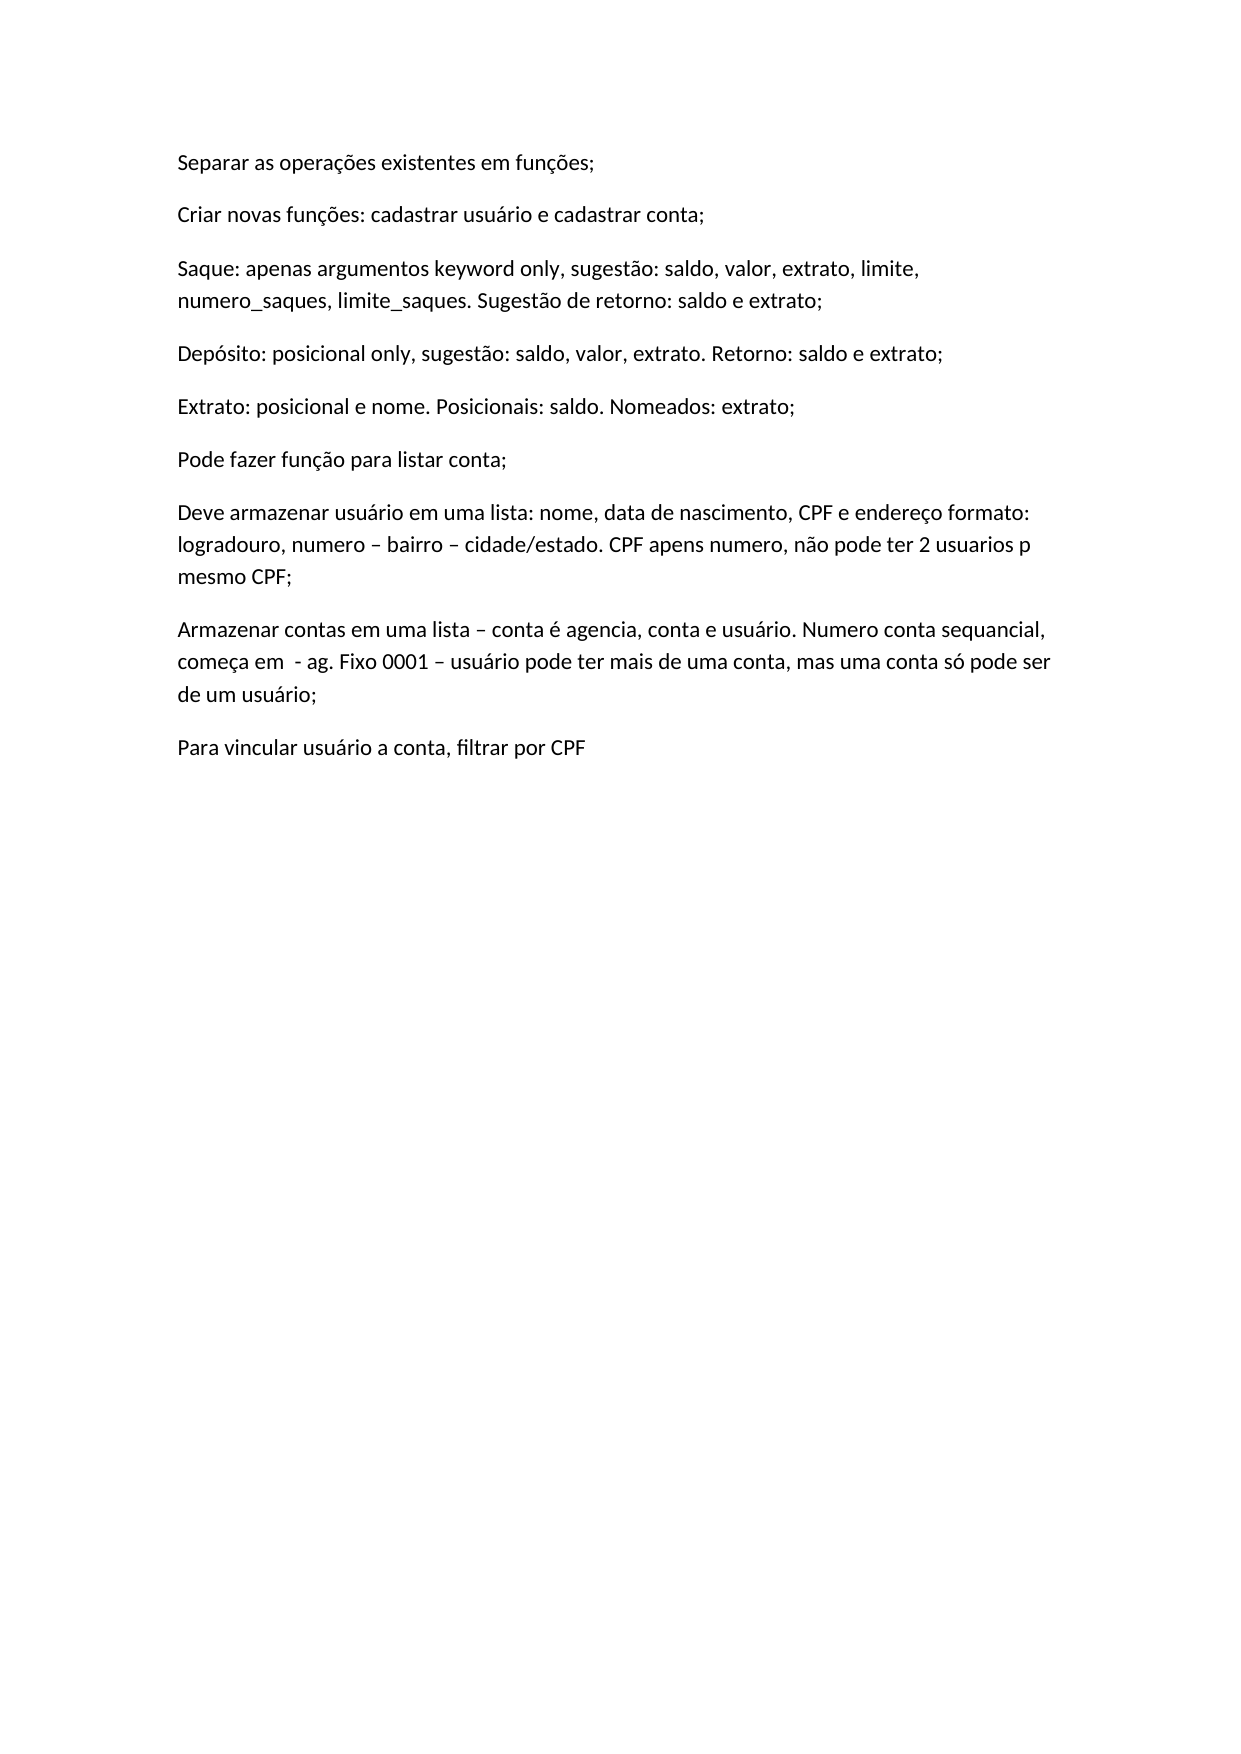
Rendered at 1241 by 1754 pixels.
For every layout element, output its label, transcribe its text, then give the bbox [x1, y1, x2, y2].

text Depósito: posicional only, sugestão: saldo, valor, extrato. Retorno: saldo e extrato; [177, 339, 1063, 367]
text Deve armazenar usuário em uma lista: nome, data de nascimento, CPF e endereço formato: logradouro, numero – bairro – cidade/estado. CPF apens numero, não pode ter 2 usuarios p mesmo CPF; [177, 498, 1063, 590]
text Separar as operações existentes em funções; [177, 148, 1063, 176]
text Para vincular usuário a conta, filtrar por CPF [177, 733, 1063, 761]
text Pode fazer função para listar conta; [177, 445, 1063, 473]
text Criar novas funções: cadastrar usuário e cadastrar conta; [177, 201, 1063, 229]
text Armazenar contas em uma lista – conta é agencia, conta e usuário. Numero conta sequancial, começa em - ag. Fixo 0001 – usuário pode ter mais de uma conta, mas uma conta só pode ser de um usuário; [177, 615, 1063, 708]
text Saque: apenas argumentos keyword only, sugestão: saldo, valor, extrato, limite, numero_saques, limite_saques. Sugestão de retorno: saldo e extrato; [177, 254, 1063, 314]
text Extrato: posicional e nome. Posicionais: saldo. Nomeados: extrato; [177, 392, 1063, 420]
